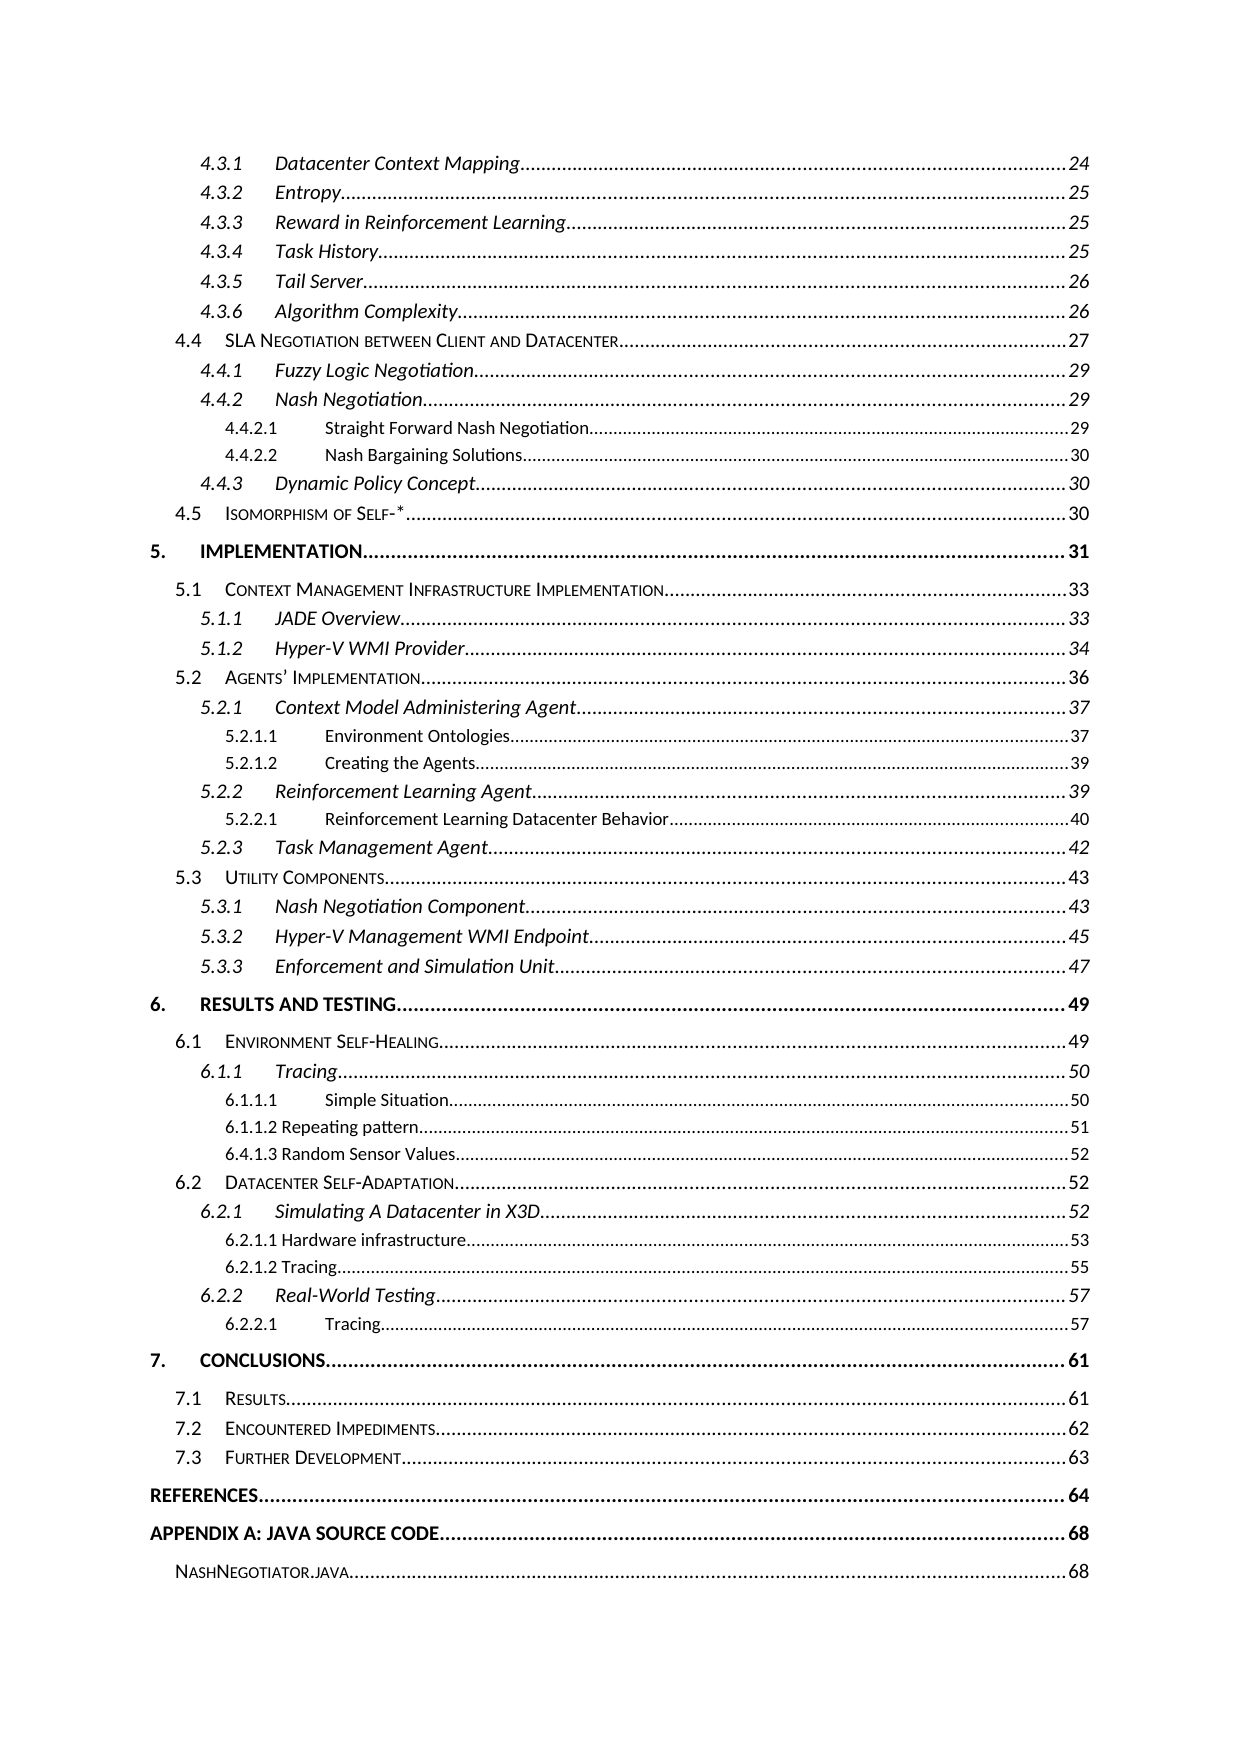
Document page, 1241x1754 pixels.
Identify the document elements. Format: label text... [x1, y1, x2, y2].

text References 64 [150, 1482, 1090, 1508]
text 5.2.2.1 Reinforcement Learning Datacenter Behavior 40 [225, 807, 1090, 830]
text 4.3.3 Reward in Reinforcement Learning 25 [200, 209, 1090, 234]
text 5.1.2 Hyper-V WMI Provider 34 [200, 635, 1090, 660]
text 5.3.2 Hyper-V Management WMI Endpoint 45 [200, 923, 1090, 949]
text 4.5 Isomorphism of Self-* 30 [175, 500, 1090, 525]
text 7.3 Further Development 63 [175, 1444, 1090, 1470]
text 6. Results and Testing 49 [150, 991, 1090, 1016]
text 6.2.1.1 Hardware infrastructure 53 [225, 1228, 1090, 1251]
text 6.2.1.2 Tracing 55 [225, 1255, 1090, 1278]
text NashNegotiator.java 68 [175, 1558, 1090, 1584]
text 4.3.1 Datacenter Context Mapping 24 [200, 150, 1090, 175]
text 5.2.1.1 Environment Ontologies 37 [225, 724, 1090, 747]
text 4.4.2.2 Nash Bargaining Solutions 30 [225, 443, 1090, 466]
text 5.2.2 Reinforcement Learning Agent 39 [200, 778, 1090, 803]
text 5.1.1 JADE Overview 33 [200, 605, 1090, 631]
text 4.4.3 Dynamic Policy Concept 30 [200, 470, 1090, 496]
text 5.3.3 Enforcement and Simulation Unit 47 [200, 953, 1090, 978]
text 4.3.6 Algorithm Complexity 26 [200, 298, 1090, 323]
text 4.4.2 Nash Negotiation 29 [200, 387, 1090, 412]
text 6.1.1 Tracing 50 [200, 1058, 1090, 1084]
text 6.4.1.3 Random Sensor Values 52 [225, 1142, 1090, 1165]
text 5. Implementation 31 [150, 538, 1090, 563]
text 6.2.2 Real-World Testing 57 [200, 1282, 1090, 1308]
text Appendix A: Java Source Code 68 [150, 1520, 1090, 1546]
text 7. Conclusions 61 [150, 1347, 1090, 1373]
text 5.3 Utility Components 43 [175, 864, 1090, 889]
text 4.3.4 Task History 25 [200, 239, 1090, 264]
text 5.3.1 Nash Negotiation Component 43 [200, 894, 1090, 919]
text 4.3.2 Entropy 25 [200, 179, 1090, 205]
text 6.1.1.1 Simple Situation 50 [225, 1088, 1090, 1111]
text 6.2 Datacenter Self-Adaptation 52 [175, 1169, 1090, 1194]
text 5.2.3 Task Management Agent 42 [200, 834, 1090, 860]
text 4.3.5 Tail Server 26 [200, 268, 1090, 294]
text 7.1 Results 61 [175, 1385, 1090, 1411]
text 6.2.2.1 Tracing 57 [225, 1312, 1090, 1335]
text 6.1.1.2 Repeating pattern 51 [225, 1115, 1090, 1138]
text 7.2 Encountered Impediments 62 [175, 1415, 1090, 1440]
text 4.4.1 Fuzzy Logic Negotiation 29 [200, 357, 1090, 382]
text 5.1 Context Management Infrastructure Implementation 33 [175, 576, 1090, 601]
text 5.2.1 Context Model Administering Agent 37 [200, 694, 1090, 719]
text 5.2.1.2 Creating the Agents 39 [225, 751, 1090, 774]
text 6.1 Environment Self-Healing 49 [175, 1029, 1090, 1054]
text 6.2.1 Simulating A Datacenter in X3D 52 [200, 1199, 1090, 1224]
text 4.4.2.1 Straight Forward Nash Negotiation 29 [225, 416, 1090, 439]
text 4.4 SLA Negotiation between Client and Datacenter 27 [175, 327, 1090, 353]
text 5.2 Agents’ Implementation 36 [175, 664, 1090, 690]
